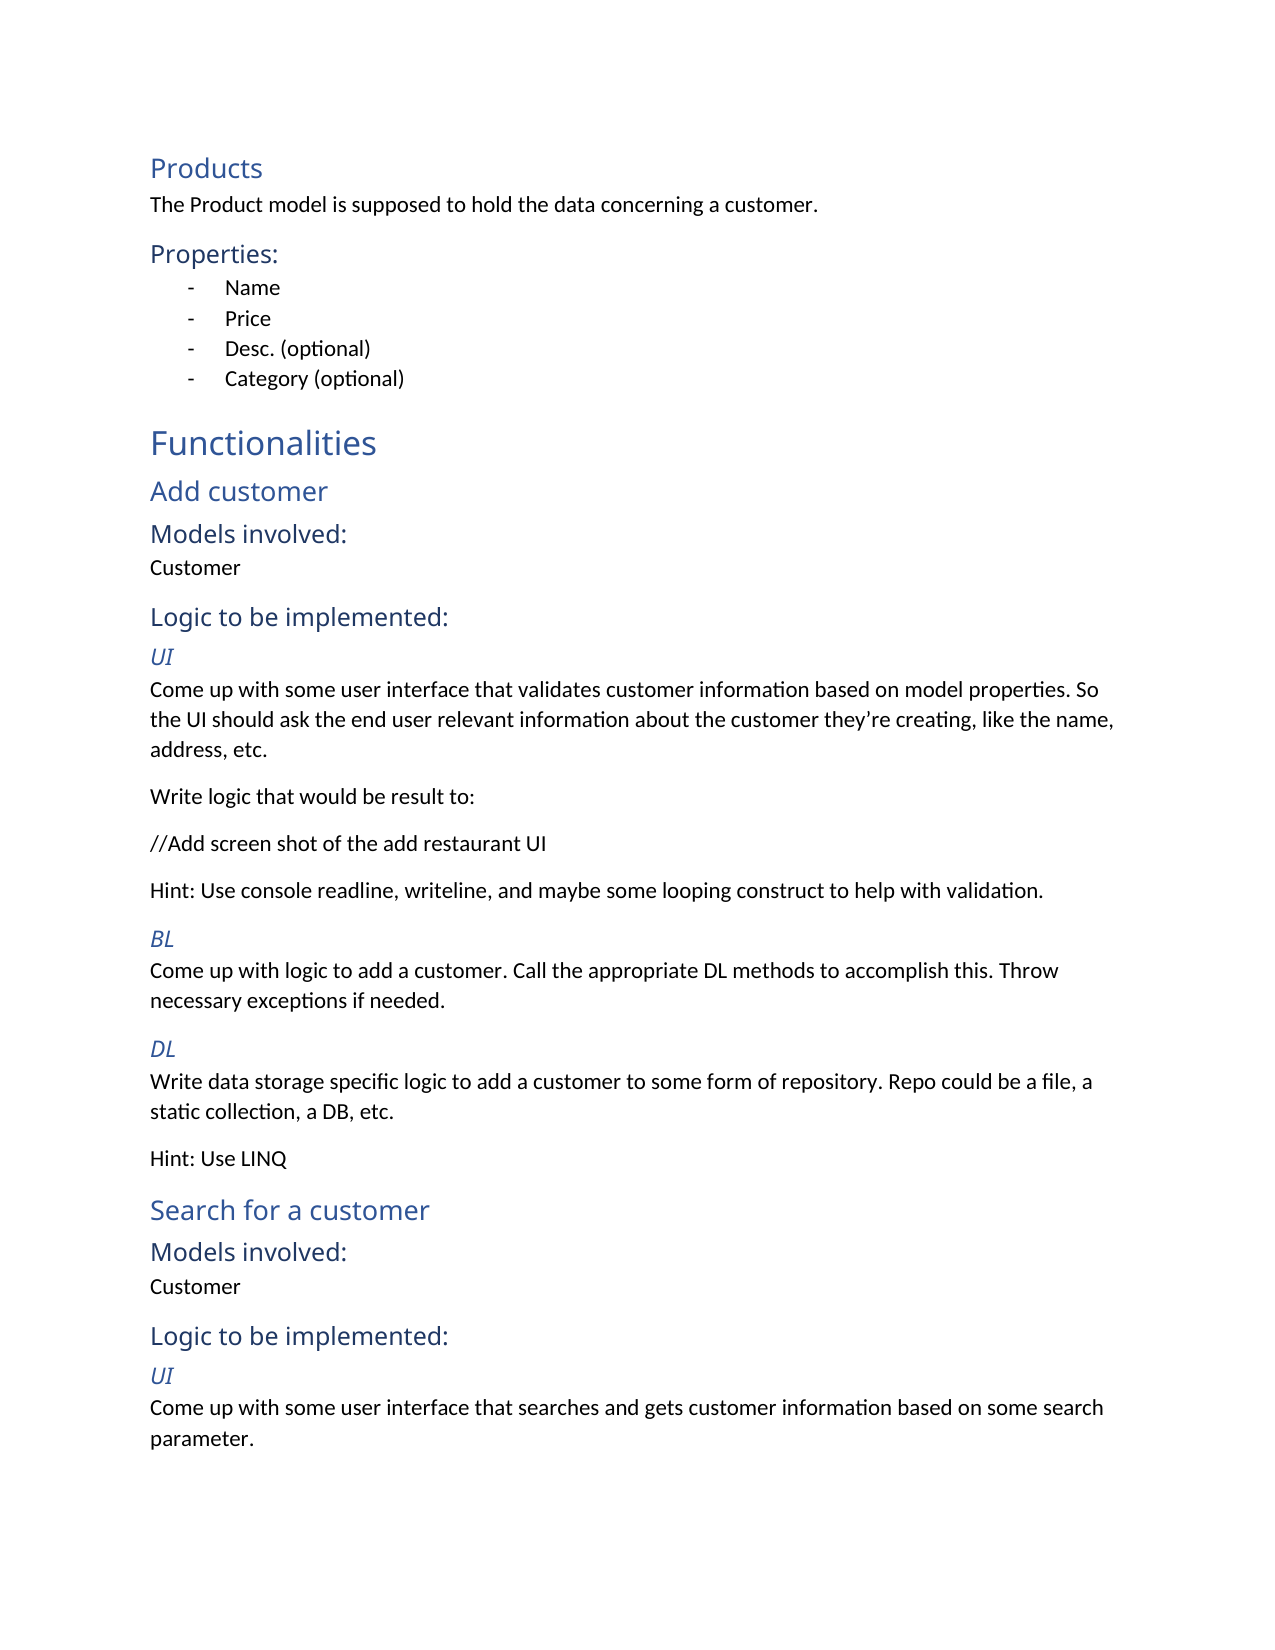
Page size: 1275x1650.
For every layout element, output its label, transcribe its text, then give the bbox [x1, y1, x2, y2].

subtitle UI [150, 641, 1125, 672]
list Desc. (optional) [187, 334, 1125, 362]
text Come up with logic to add a customer. Call the appropriate DL methods to accomplish this. Throw necessary exceptions if needed. [150, 956, 1125, 1014]
subtitle Products [150, 150, 1125, 187]
list Price [187, 304, 1125, 332]
text Customer [150, 1272, 1125, 1300]
list Name [187, 273, 1125, 301]
subtitle BL [150, 923, 1125, 954]
subtitle Models involved: [150, 1235, 1125, 1269]
subtitle Models involved: [150, 516, 1125, 550]
text Hint: Use LINQ [150, 1144, 1125, 1172]
text Come up with some user interface that validates customer information based on model properties. So the UI should ask the end user relevant information about the customer they’re creating, like the name, address, etc. [150, 675, 1125, 763]
list Category (optional) [187, 364, 1125, 392]
subtitle Search for a customer [150, 1191, 1125, 1228]
subtitle Logic to be implemented: [150, 1319, 1125, 1353]
text The Product model is supposed to hold the data concerning a customer. [150, 190, 1125, 218]
text Come up with some user interface that searches and gets customer information based on some search parameter. [150, 1393, 1125, 1452]
subtitle DL [150, 1033, 1125, 1065]
subtitle Properties: [150, 237, 1125, 271]
text Write logic that would be result to: [150, 782, 1125, 810]
subtitle Functionalities [150, 419, 1125, 465]
subtitle Logic to be implemented: [150, 600, 1125, 634]
subtitle UI [150, 1360, 1125, 1391]
subtitle Add customer [150, 472, 1125, 509]
text Hint: Use console readline, writeline, and maybe some looping construct to help with validation. [150, 876, 1125, 904]
text //Add screen shot of the add restaurant UI [150, 829, 1125, 857]
text Write data storage specific logic to add a customer to some form of repository. Repo could be a file, a static collection, a DB, etc. [150, 1067, 1125, 1125]
text Customer [150, 553, 1125, 581]
